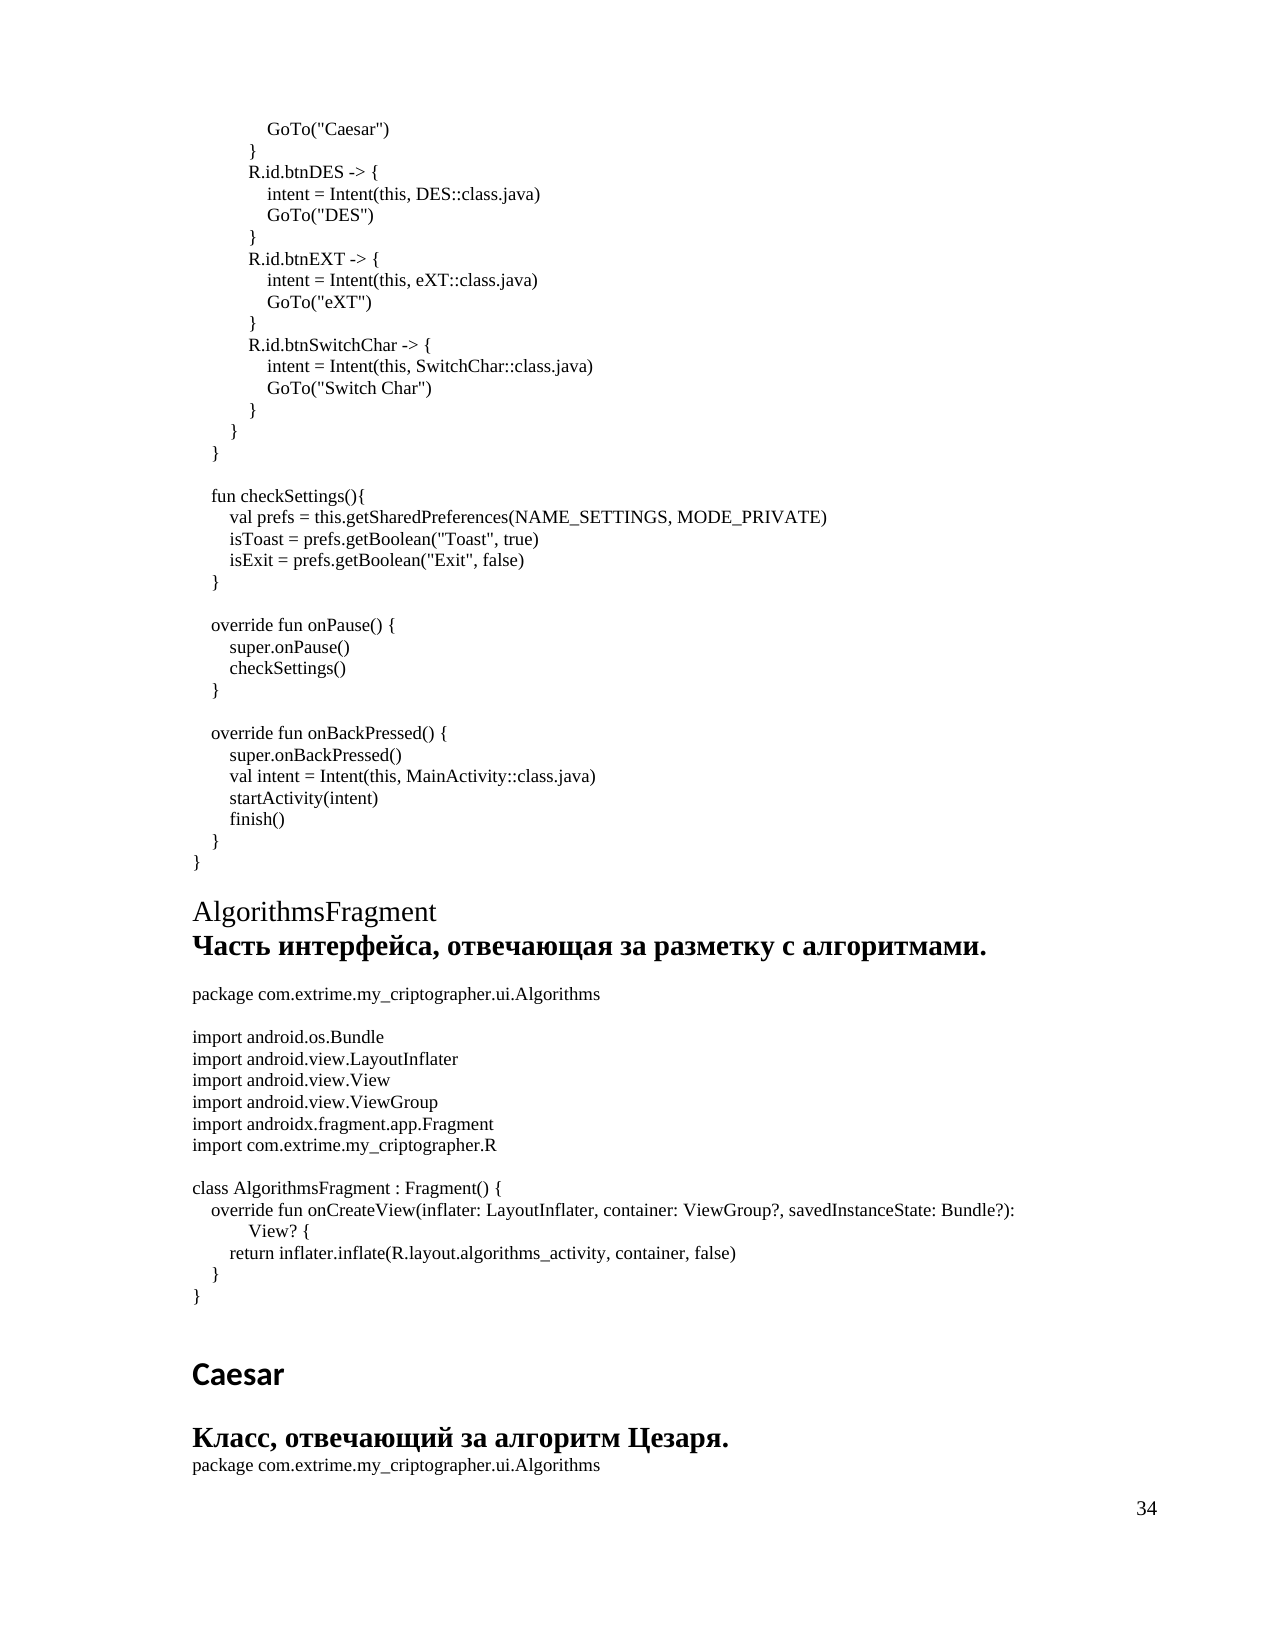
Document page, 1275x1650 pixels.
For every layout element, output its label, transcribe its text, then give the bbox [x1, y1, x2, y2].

text package com.extrime.my_criptographer.ui.Algorithms [118, 1454, 1157, 1475]
text AlgorithmsFragment [118, 894, 1157, 928]
text super.onBackPressed() [118, 743, 1157, 765]
text intent = Intent(this, DES::class.java) [118, 183, 1157, 204]
text fun checkSettings(){ [118, 485, 1157, 506]
text override fun onCreateView(inflater: LayoutInflater, container: ViewGroup?, savedInstanceState: Bundle?): [118, 1199, 1157, 1220]
text finish() [118, 808, 1157, 830]
text super.onPause() [118, 636, 1157, 657]
text val prefs = this.getSharedPreferences(NAME_SETTINGS, MODE_PRIVATE) [118, 506, 1157, 528]
text } [118, 398, 1157, 420]
text R.id.btnDES -> { [118, 161, 1157, 183]
text Класс, отвечающий за алгоритм Цезаря. [118, 1420, 1157, 1454]
text R.id.btnEXT -> { [118, 247, 1157, 269]
text } [118, 312, 1157, 334]
text } [118, 571, 1157, 592]
text } [118, 1285, 1157, 1306]
text class AlgorithmsFragment : Fragment() { [118, 1177, 1157, 1199]
text } [118, 679, 1157, 700]
text } [118, 140, 1157, 161]
text } [118, 1263, 1157, 1285]
text GoTo("eXT") [118, 291, 1157, 312]
text } [118, 830, 1157, 851]
text override fun onBackPressed() { [118, 722, 1157, 743]
text val intent = Intent(this, MainActivity::class.java) [118, 765, 1157, 787]
text View? { [118, 1220, 1157, 1242]
text } [118, 420, 1157, 442]
text override fun onPause() { [118, 614, 1157, 636]
text import androidx.fragment.app.Fragment [118, 1112, 1157, 1134]
text } [118, 442, 1157, 463]
text intent = Intent(this, SwitchChar::class.java) [118, 355, 1157, 377]
text startActivity(intent) [118, 787, 1157, 808]
text GoTo("Caesar") [118, 118, 1157, 140]
text return inflater.inflate(R.layout.algorithms_activity, container, false) [118, 1242, 1157, 1263]
text intent = Intent(this, eXT::class.java) [118, 269, 1157, 291]
text } [118, 226, 1157, 247]
text isToast = prefs.getBoolean("Toast", true) [118, 528, 1157, 549]
text import android.view.View [118, 1069, 1157, 1091]
text GoTo("Switch Char") [118, 377, 1157, 398]
text Часть интерфейса, отвечающая за разметку с алгоритмами. [118, 928, 1157, 961]
text package com.extrime.my_criptographer.ui.Algorithms [118, 983, 1157, 1004]
text import android.view.ViewGroup [118, 1091, 1157, 1112]
text Caesar [118, 1353, 1157, 1394]
text R.id.btnSwitchChar -> { [118, 334, 1157, 355]
text isExit = prefs.getBoolean("Exit", false) [118, 549, 1157, 571]
text GoTo("DES") [118, 204, 1157, 226]
text import android.os.Bundle [118, 1026, 1157, 1048]
text } [118, 851, 1157, 873]
text import com.extrime.my_criptographer.R [118, 1134, 1157, 1156]
text checkSettings() [118, 657, 1157, 679]
text import android.view.LayoutInflater [118, 1048, 1157, 1069]
